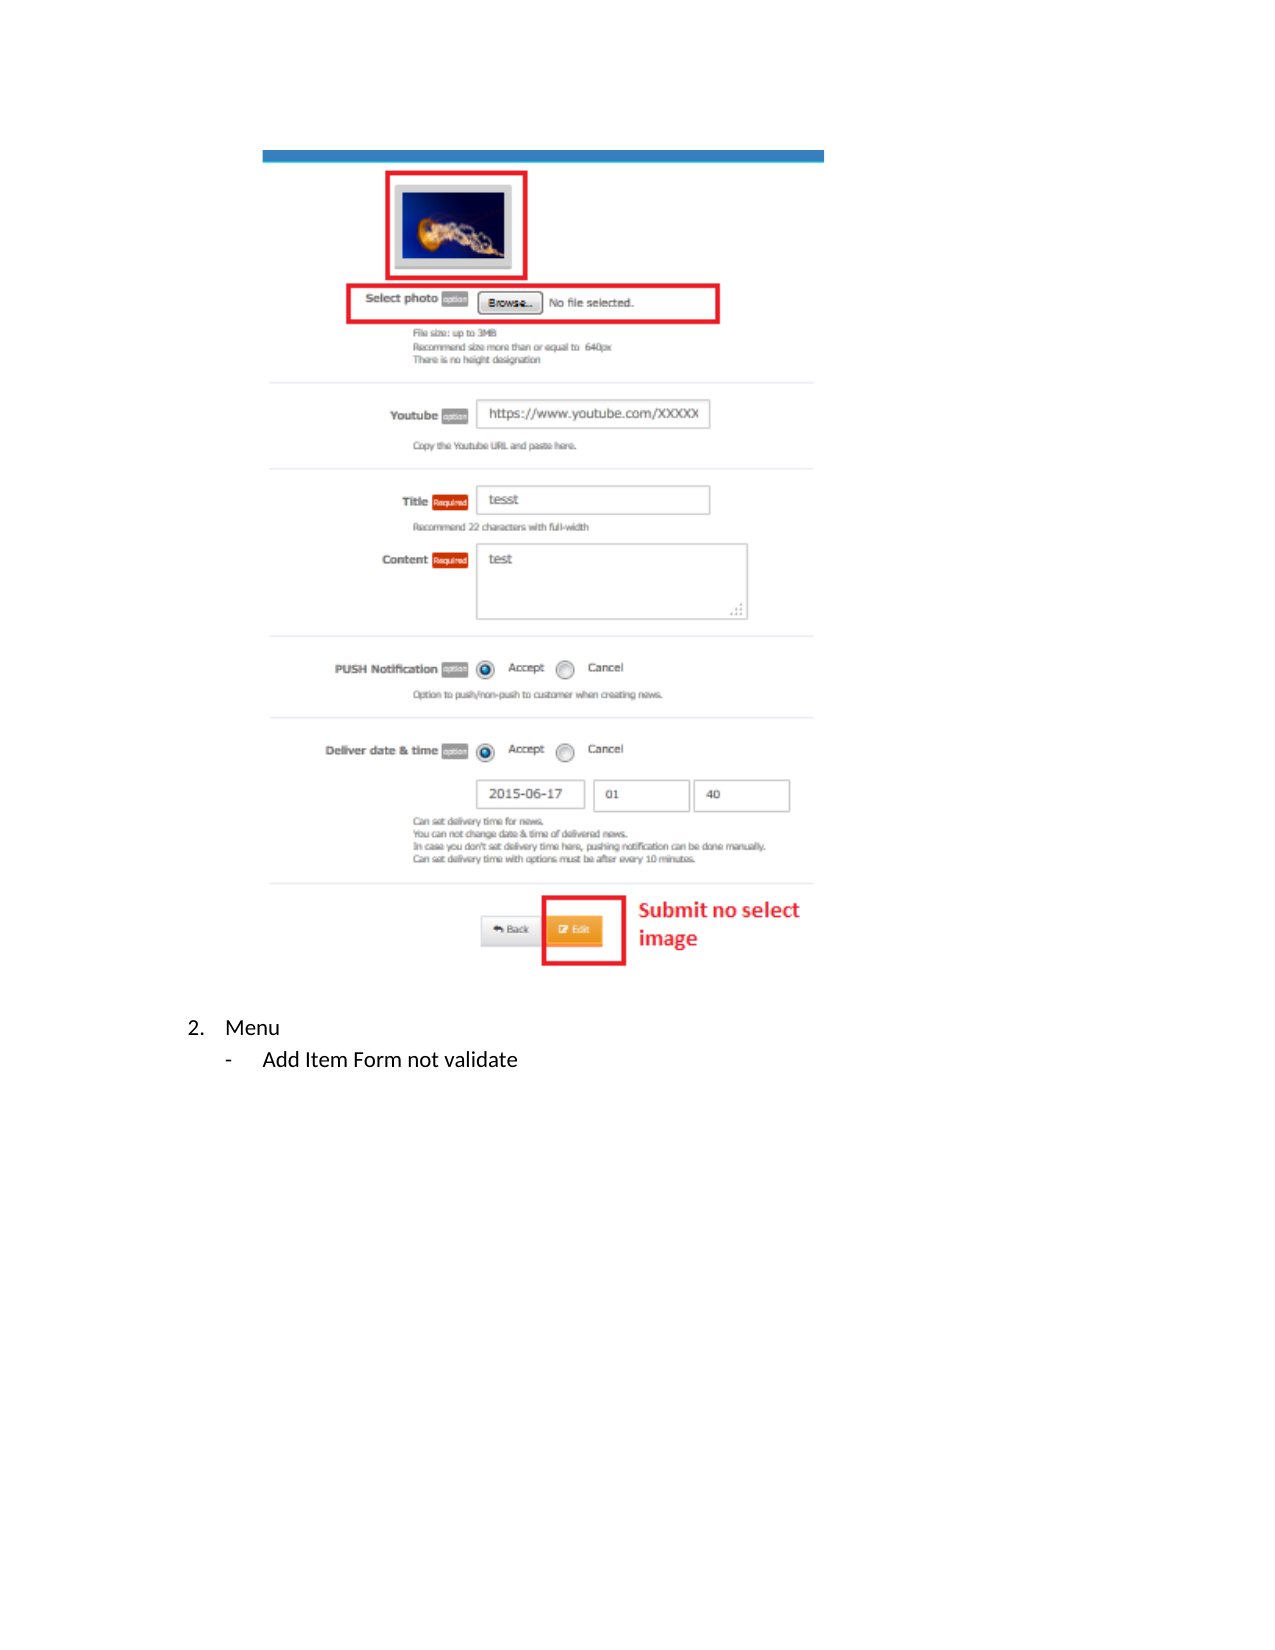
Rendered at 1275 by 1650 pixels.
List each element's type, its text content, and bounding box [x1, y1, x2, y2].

picture [262, 150, 825, 977]
list Add Item Form not validate [225, 1045, 1125, 1073]
list Menu [187, 1013, 1125, 1041]
